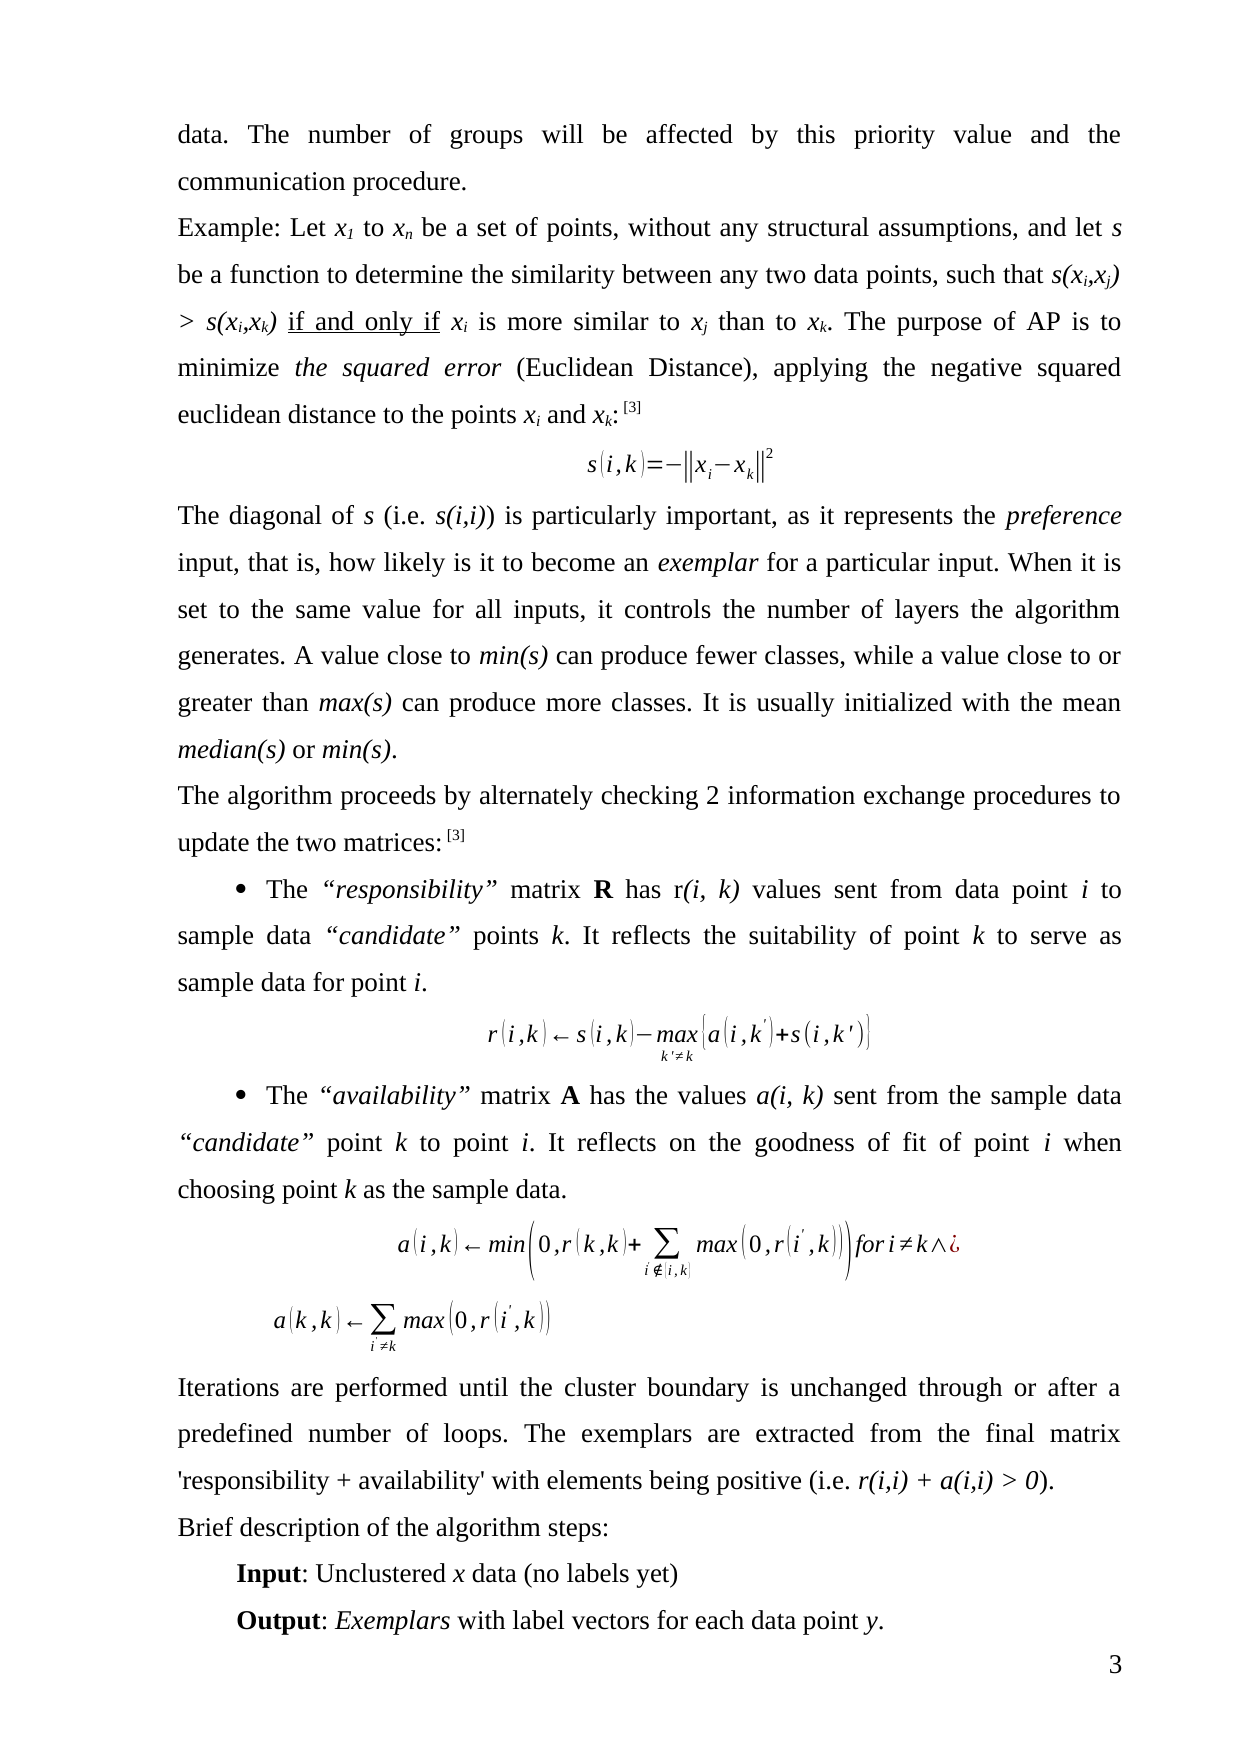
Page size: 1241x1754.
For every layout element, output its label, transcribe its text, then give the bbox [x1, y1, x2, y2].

text Brief description of the algorithm steps: [177, 1511, 1122, 1542]
text Input: Unclustered x data (no labels yet) [177, 1558, 1122, 1589]
text Output: Exemplars with label vectors for each data point y. [177, 1604, 1122, 1635]
list The “responsibility” matrix R has r(i, k) values sent from data point i to sample data “candidate” points k. It reflects the suitability of point k to serve as sample data for point i. [177, 873, 1122, 997]
text The diagonal of s (i.e. s(i,i)) is particularly important, as it represents the preference input, that is, how likely is it to become an exemplar for a particular input. When it is set to the same value for all inputs, it controls the number of layers the algorithm generates. A value close to min(s) can produce fewer classes, while a value close to or greater than max(s) can produce more classes. It is usually initialized with the mean median(s) or min(s). [177, 499, 1122, 764]
text The algorithm proceeds by alternately checking 2 information exchange procedures to update the two matrices: [3] [177, 779, 1122, 857]
text Iterations are performed until the cluster boundary is unchanged through or after a predefined number of loops. The exemplars are extracted from the final matrix 'responsibility + availability' with elements being positive (i.e. r(i,i) + a(i,i) > 0). [177, 1371, 1122, 1495]
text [177, 118, 1122, 196]
list The “availability” matrix A has the values a(i, k) sent from the sample data “candidate” point k to point i. It reflects on the goodness of fit of point i when choosing point k as the sample data. [177, 1079, 1122, 1204]
text Example: Let x1 to xn be a set of points, without any structural assumptions, and let s be a function to determine the similarity between any two data points, such that s(xi,xj) > s(xi,xk) if and only if xi is more similar to xj than to xk. The purpose of AP is to minimize the squared error (Euclidean Distance), applying the negative squared euclidean distance to the points xi and xk: [3] [177, 211, 1122, 429]
